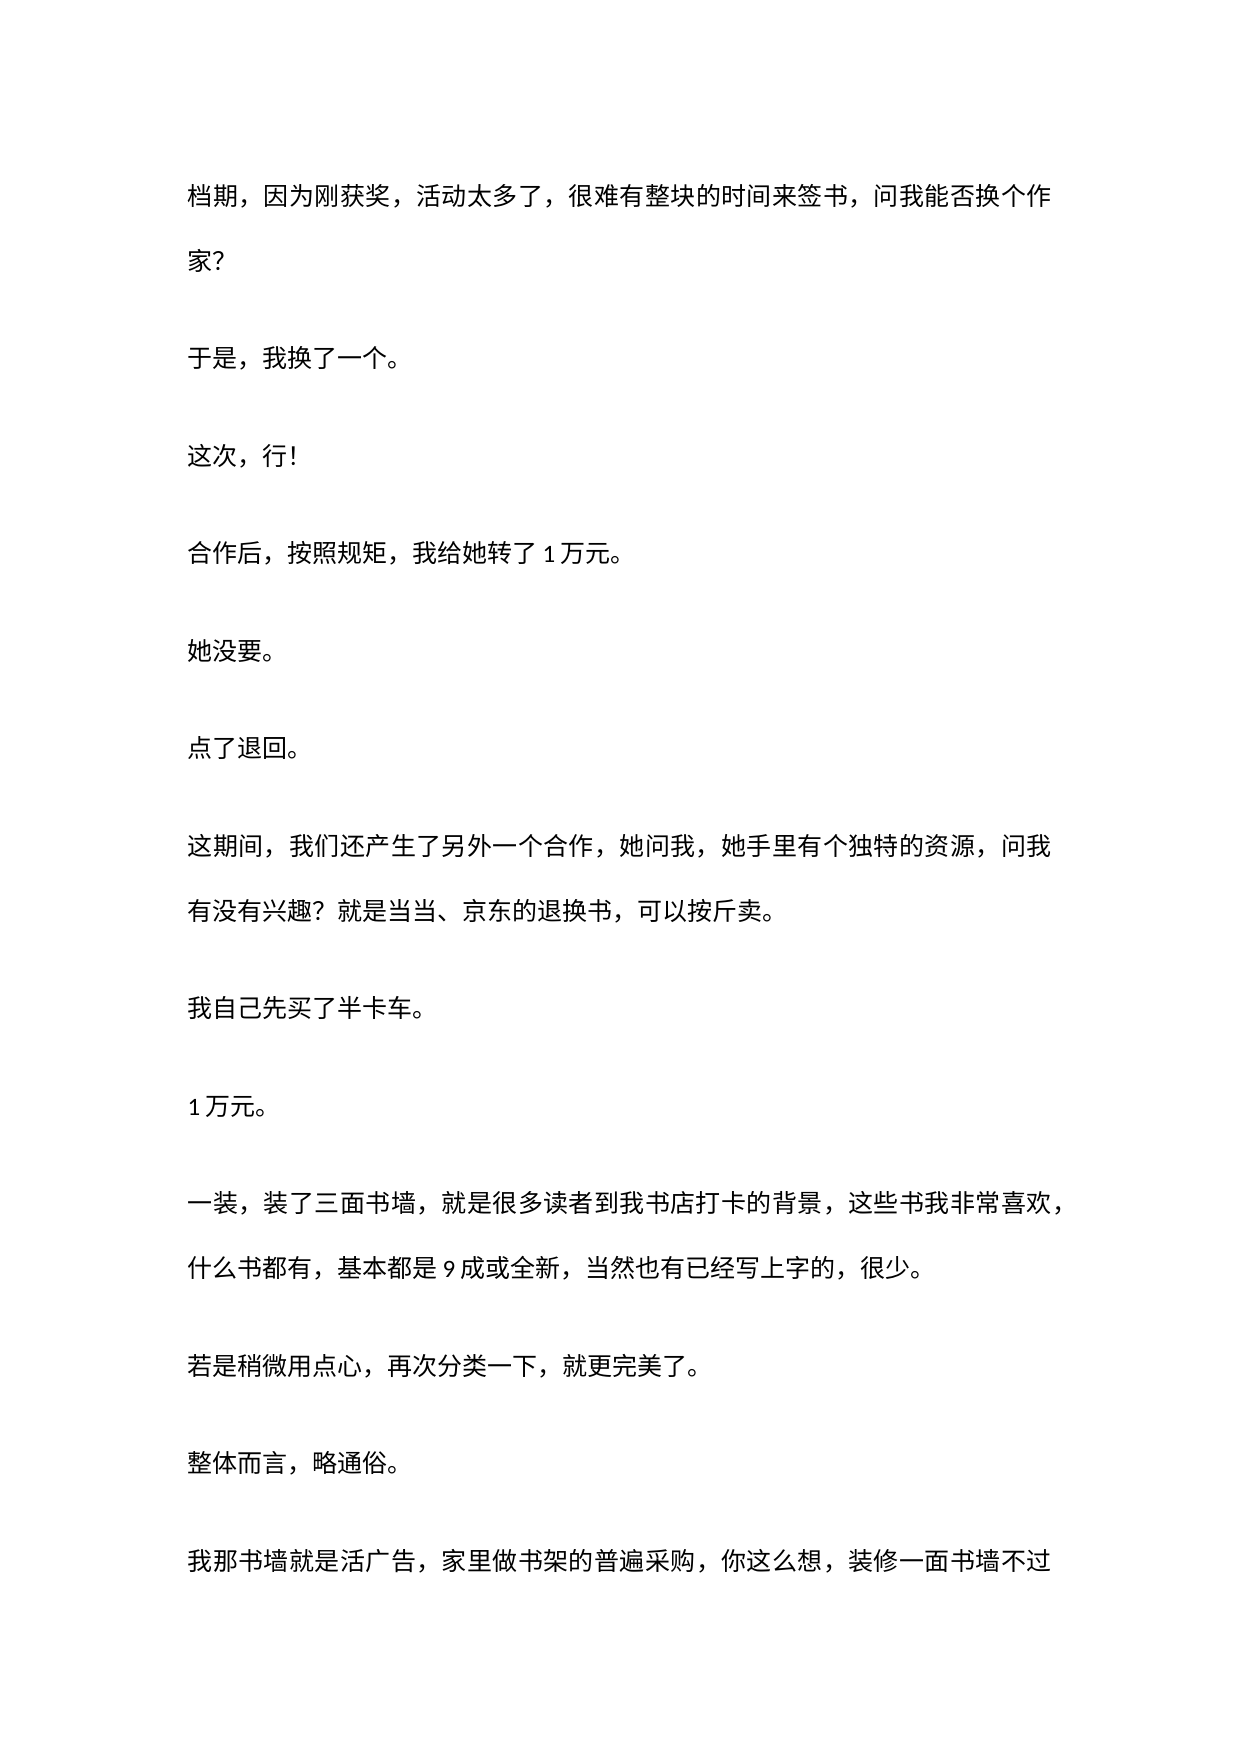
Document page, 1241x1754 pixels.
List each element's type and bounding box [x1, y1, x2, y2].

text [187, 162, 1053, 1592]
